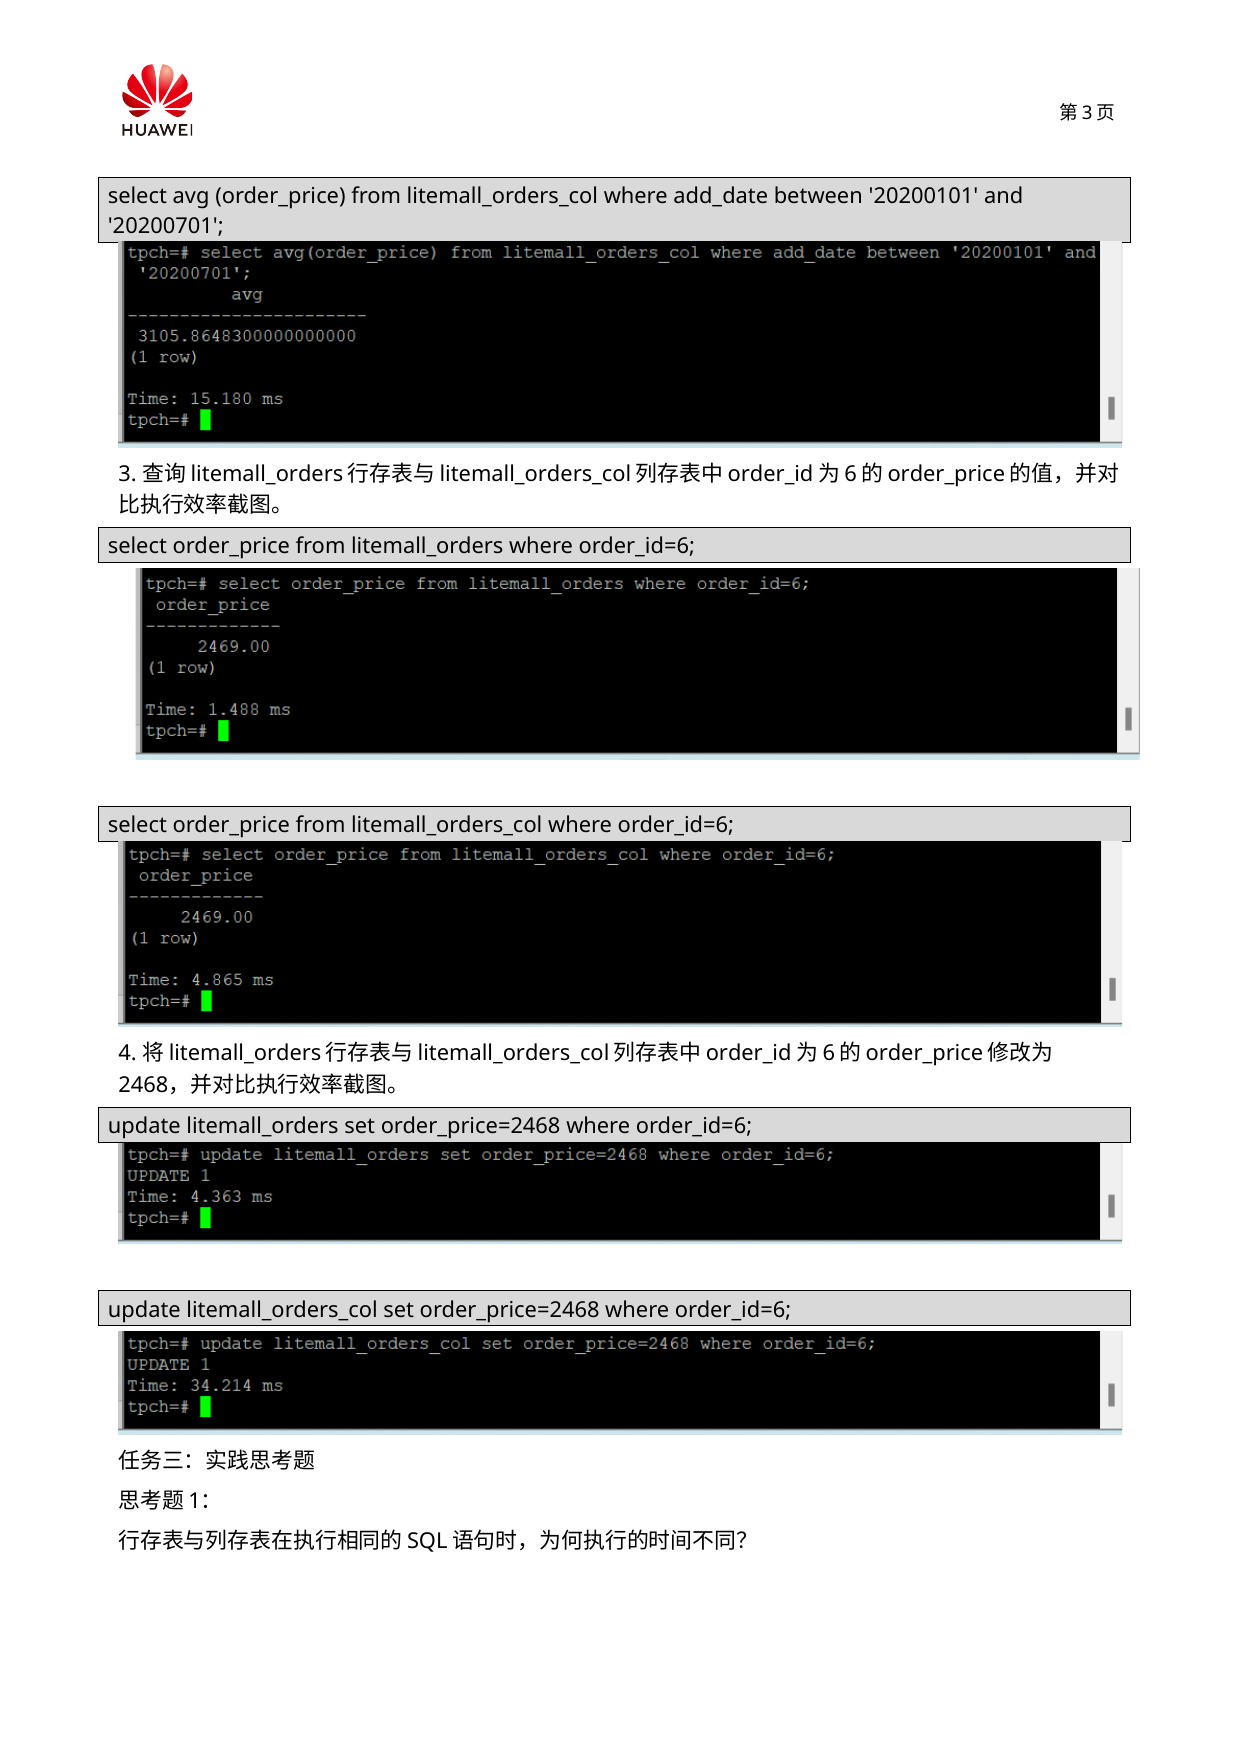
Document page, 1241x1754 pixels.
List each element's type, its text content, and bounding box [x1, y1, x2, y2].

text select order_price from litemall_orders where order_id=6; [99, 528, 1130, 562]
text 思考题1： [118, 1483, 1122, 1514]
text 4. 将litemall_orders行存表与litemall_orders_col列存表中order_id为6的order_price修改为2468，并对比执行效率截图。 [118, 1027, 1122, 1098]
picture [122, 64, 193, 136]
text 行存表与列存表在执行相同的SQL语句时，为何执行的时间不同？ [118, 1523, 1122, 1554]
text select avg (order_price) from litemall_orders_col where add_date between '20200101' and '20200701'; [99, 178, 1130, 242]
text update litemall_orders_col set order_price=2468 where order_id=6; [99, 1291, 1130, 1325]
picture [118, 1331, 1123, 1435]
text select order_price from litemall_orders_col where order_id=6; [99, 807, 1130, 841]
picture [118, 841, 1123, 1027]
picture [118, 1143, 1123, 1244]
text 3. 查询litemall_orders行存表与litemall_orders_col列存表中order_id为6的order_price的值，并对比执行效率截图。 [118, 448, 1122, 519]
text 任务三：实践思考题 [118, 1435, 1122, 1474]
text update litemall_orders set order_price=2468 where order_id=6; [99, 1108, 1130, 1142]
picture [135, 568, 1140, 760]
picture [118, 241, 1123, 448]
